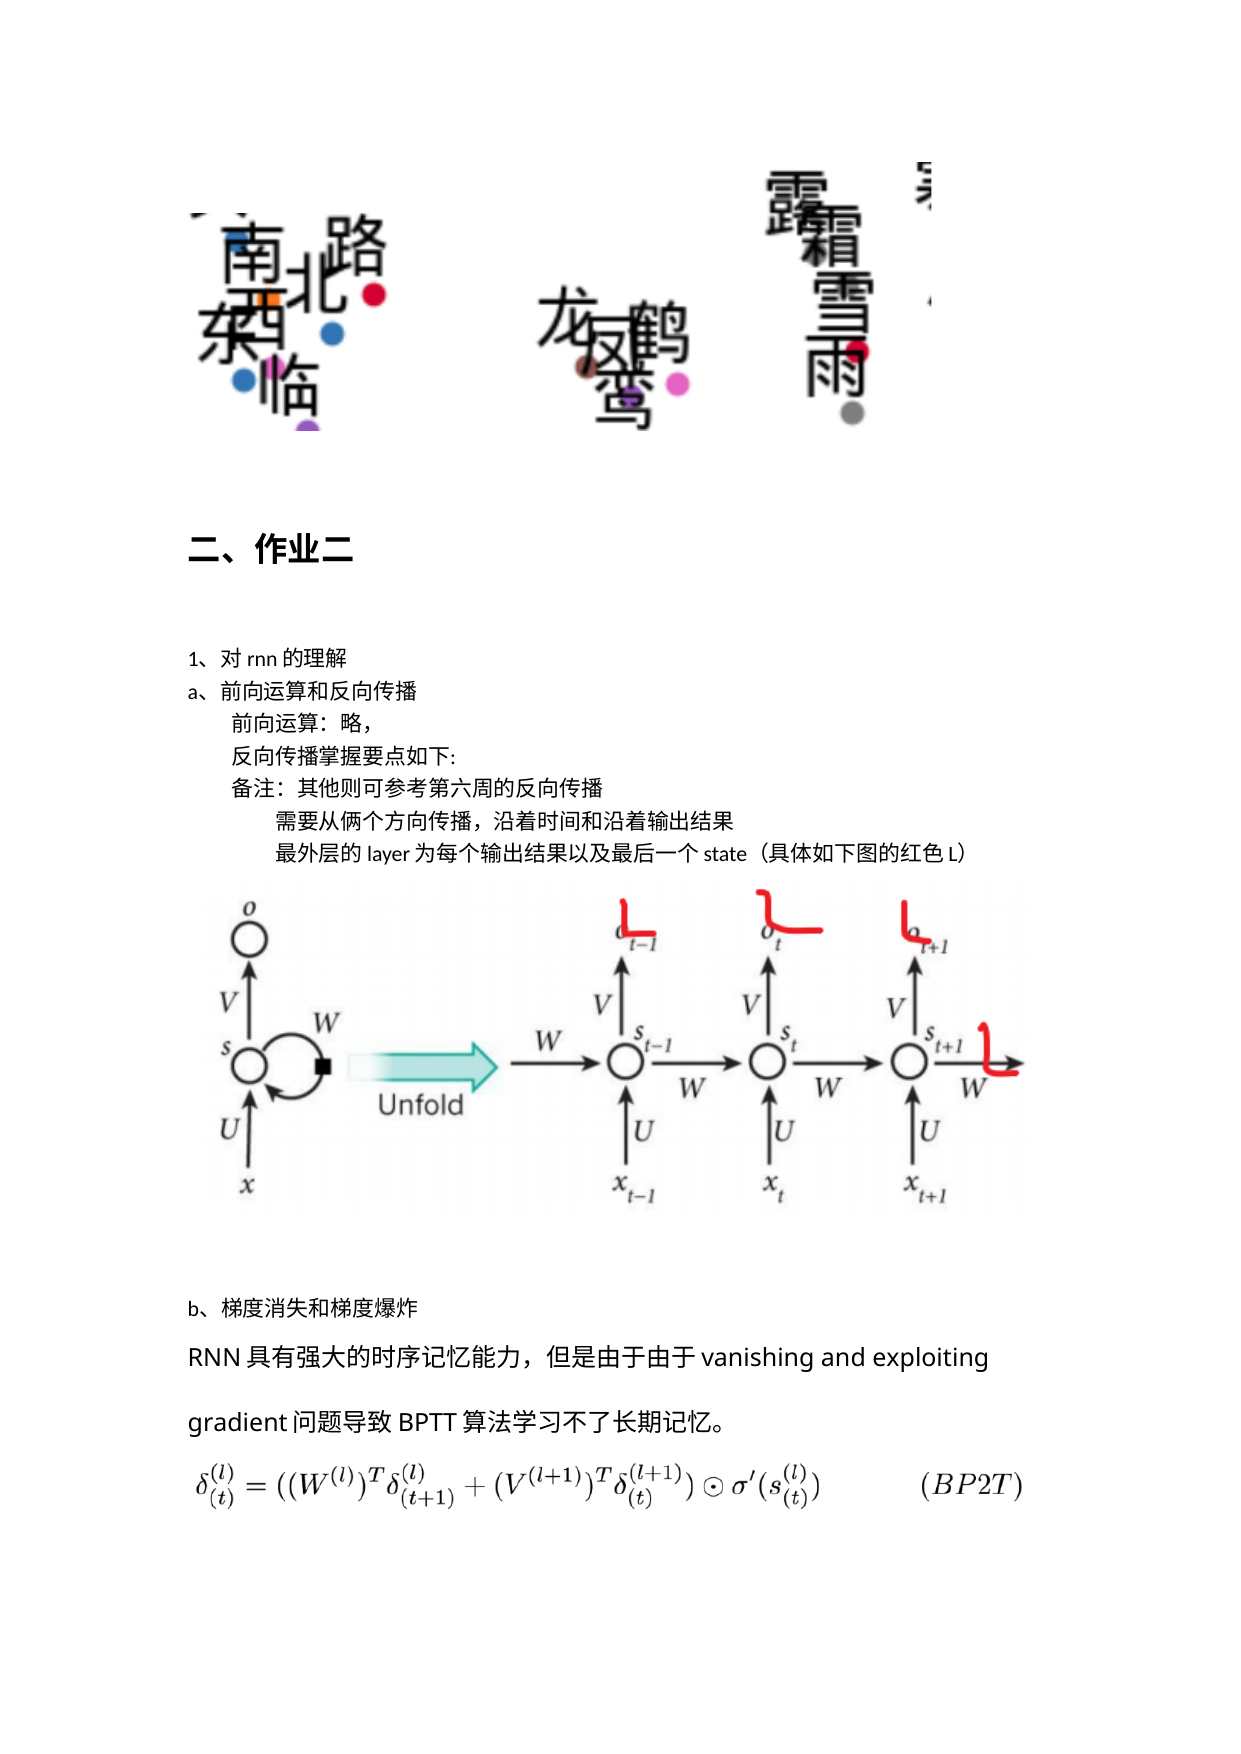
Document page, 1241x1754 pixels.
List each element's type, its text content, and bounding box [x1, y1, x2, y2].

list 反向传播掌握要点如下: [187, 738, 1053, 771]
subtitle 作业二 [187, 514, 1053, 579]
picture [187, 1453, 1053, 1520]
list 备注：其他则可参考第六周的反向传播 [187, 771, 1053, 803]
picture [187, 162, 932, 431]
list 需要从俩个方向传播，沿着时间和沿着输出结果 [231, 803, 1053, 836]
list 最外层的layer为每个输出结果以及最后一个state（具体如下图的红色L） [231, 836, 1053, 868]
text RNN具有强大的时序记忆能力，但是由于由于vanishing and exploiting gradient问题导致BPTT算法学习不了长期记忆。 [187, 1323, 1053, 1453]
picture [187, 868, 1053, 1216]
list 前向运算和反向传播 [187, 673, 1053, 706]
list 前向运算：略， [187, 706, 1053, 738]
list b、梯度消失和梯度爆炸 [187, 1291, 1053, 1323]
list 对rnn的理解 [187, 641, 1053, 673]
